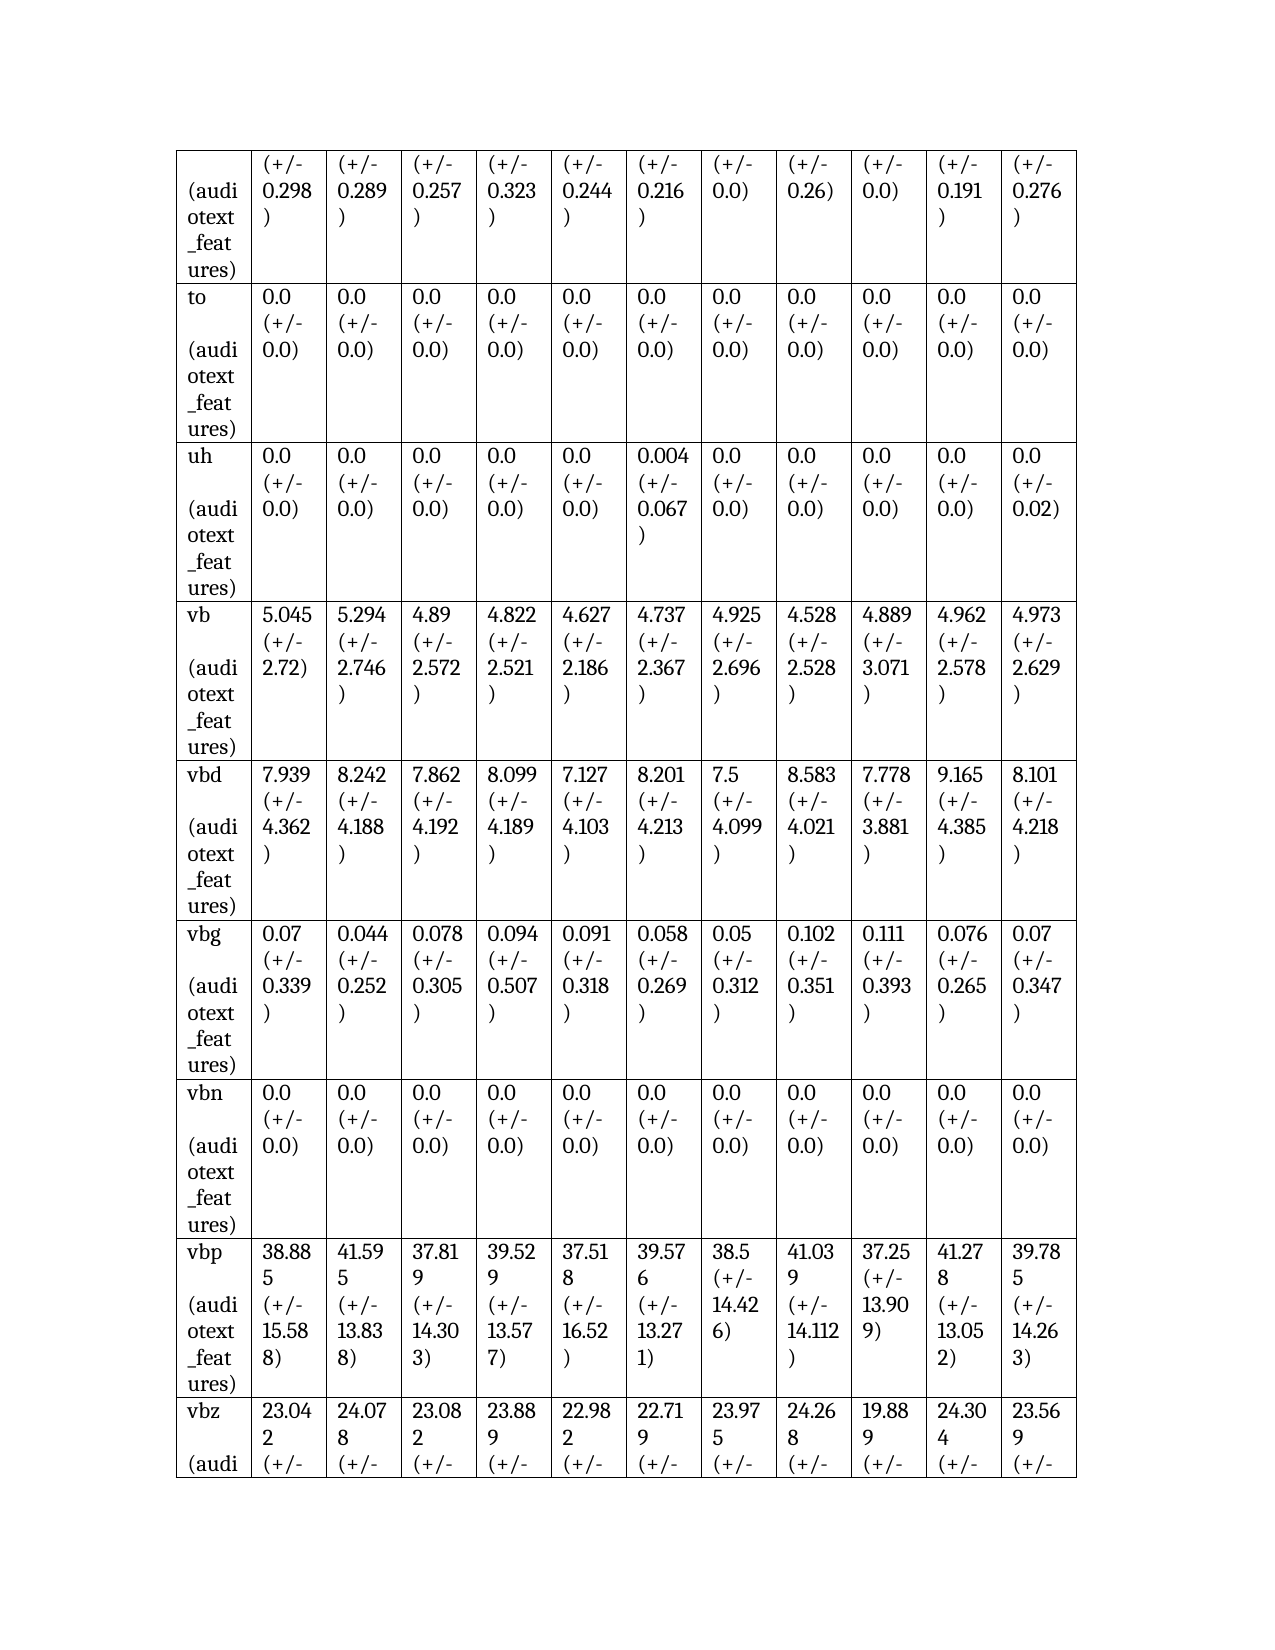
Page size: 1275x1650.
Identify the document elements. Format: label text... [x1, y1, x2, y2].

table_cell 0.111 (+/- 0.393) [852, 921, 926, 1079]
table_cell 4.627 (+/- 2.186) [552, 602, 626, 760]
table_cell 22.982 (+/- 10.19) [552, 1398, 626, 1477]
table_cell 0.0 (+/- 0.0) [702, 443, 776, 601]
table_cell 19.889 (+/- 7.834) [852, 1398, 926, 1477]
table_cell 4.528 (+/- 2.528) [777, 602, 851, 760]
table_cell to (audiotext_features) [177, 284, 251, 442]
table_cell 0.0 (+/- 0.0) [852, 284, 926, 442]
table_cell 37.25 (+/- 13.909) [852, 1239, 926, 1397]
table_cell 23.889 (+/- 8.925) [477, 1398, 551, 1477]
table_cell 23.975 (+/- 8.719) [702, 1398, 776, 1477]
table_cell 0.0 (+/- 0.0) [927, 443, 1001, 601]
table_cell 8.201 (+/- 4.213) [627, 761, 701, 919]
table_cell 0.0 (+/- 0.0) [402, 1080, 476, 1238]
table_cell 0.07 (+/- 0.339) [252, 921, 326, 1079]
table_cell 0.0 (+/- 0.0) [702, 284, 776, 442]
table_cell 24.304 (+/- 8.451) [927, 1398, 1001, 1477]
table_cell uh (audiotext_features) [177, 443, 251, 601]
table_cell 0.0 (+/- 0.0) [552, 443, 626, 601]
table_cell 0.074 (+/- 0.276) [1002, 151, 1076, 283]
table_cell 4.822 (+/- 2.521) [477, 602, 551, 760]
table_cell 38.885 (+/- 15.588) [252, 1239, 326, 1397]
table_cell 0.076 (+/- 0.265) [927, 921, 1001, 1079]
table_cell 0.0 (+/- 0.0) [702, 151, 776, 283]
table_cell 0.0 (+/- 0.0) [927, 284, 1001, 442]
table_cell 41.278 (+/- 13.052) [927, 1239, 1001, 1397]
table_cell 7.862 (+/- 4.192) [402, 761, 476, 919]
table_cell 7.5 (+/- 4.099) [702, 761, 776, 919]
table_cell 4.889 (+/- 3.071) [852, 602, 926, 760]
table_cell 24.078 (+/- 8.853) [327, 1398, 401, 1477]
table_cell 0.0 (+/- 0.0) [1002, 284, 1076, 442]
table_cell 39.785 (+/- 14.263) [1002, 1239, 1076, 1397]
table_cell 0.0 (+/- 0.0) [777, 443, 851, 601]
table_cell 8.583 (+/- 4.021) [777, 761, 851, 919]
table_cell 0.07 (+/- 0.347) [1002, 921, 1076, 1079]
table_cell 0.078 (+/- 0.298) [252, 151, 326, 283]
table_cell 0.0 (+/- 0.0) [252, 443, 326, 601]
table_cell 0.0 (+/- 0.0) [402, 284, 476, 442]
table_cell 0.0 (+/- 0.0) [252, 284, 326, 442]
table_cell 0.0 (+/- 0.0) [852, 151, 926, 283]
table_cell 0.049 (+/- 0.216) [627, 151, 701, 283]
table_cell 0.0 (+/- 0.0) [552, 284, 626, 442]
table_cell 0.055 (+/- 0.26) [777, 151, 851, 283]
table_cell 8.099 (+/- 4.189) [477, 761, 551, 919]
table_cell 4.737 (+/- 2.367) [627, 602, 701, 760]
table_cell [177, 1398, 251, 1477]
table_cell 38.5 (+/- 14.426) [702, 1239, 776, 1397]
table_cell 4.89 (+/- 2.572) [402, 602, 476, 760]
table_cell 24.268 (+/- 9.494) [777, 1398, 851, 1477]
table_cell 0.0 (+/- 0.0) [627, 1080, 701, 1238]
table_cell 7.778 (+/- 3.881) [852, 761, 926, 919]
table_cell 0.0 (+/- 0.0) [627, 284, 701, 442]
table_cell 0.0 (+/- 0.0) [777, 284, 851, 442]
table_cell 23.569 (+/- 9.132) [1002, 1398, 1076, 1477]
table_cell 0.0 (+/- 0.0) [327, 1080, 401, 1238]
table_cell 8.242 (+/- 4.188) [327, 761, 401, 919]
table_cell 0.0 (+/- 0.0) [477, 443, 551, 601]
table_cell 9.165 (+/- 4.385) [927, 761, 1001, 919]
table_cell vb (audiotext_features) [177, 602, 251, 760]
table_cell 0.0 (+/- 0.0) [327, 443, 401, 601]
table_cell 23.042 (+/- 9.731) [252, 1398, 326, 1477]
table_cell 7.939 (+/- 4.362) [252, 761, 326, 919]
table_cell 0.0 (+/- 0.0) [327, 284, 401, 442]
table_cell 0.071 (+/- 0.257) [402, 151, 476, 283]
table_cell 0.0 (+/- 0.0) [852, 1080, 926, 1238]
table_cell 5.294 (+/- 2.746) [327, 602, 401, 760]
table_cell 5.045 (+/- 2.72) [252, 602, 326, 760]
table_cell 0.096 (+/- 0.323) [477, 151, 551, 283]
table_cell 22.719 (+/- 8.333) [627, 1398, 701, 1477]
table_cell vbp (audiotext_features) [177, 1239, 251, 1397]
table_cell 0.102 (+/- 0.351) [777, 921, 851, 1079]
table_cell 0.064 (+/- 0.244) [552, 151, 626, 283]
table_cell 8.101 (+/- 4.218) [1002, 761, 1076, 919]
table_cell 0.0 (+/- 0.0) [777, 1080, 851, 1238]
table_cell 39.576 (+/- 13.271) [627, 1239, 701, 1397]
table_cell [177, 151, 251, 283]
table_cell 0.044 (+/- 0.252) [327, 921, 401, 1079]
table_cell 0.0 (+/- 0.0) [552, 1080, 626, 1238]
table_cell 0.058 (+/- 0.269) [627, 921, 701, 1079]
table_cell 37.518 (+/- 16.52) [552, 1239, 626, 1397]
table_cell 0.094 (+/- 0.507) [477, 921, 551, 1079]
table_cell 37.819 (+/- 14.303) [402, 1239, 476, 1397]
table_cell 0.004 (+/- 0.067) [627, 443, 701, 601]
table_cell 4.962 (+/- 2.578) [927, 602, 1001, 760]
table_cell 0.078 (+/- 0.305) [402, 921, 476, 1079]
table_cell 7.127 (+/- 4.103) [552, 761, 626, 919]
table_cell 0.0 (+/- 0.0) [402, 443, 476, 601]
table_cell 0.0 (+/- 0.0) [927, 1080, 1001, 1238]
table_cell 0.0 (+/- 0.02) [1002, 443, 1076, 601]
table_cell vbg (audiotext_features) [177, 921, 251, 1079]
table_cell 0.0 (+/- 0.0) [477, 1080, 551, 1238]
table_cell 39.529 (+/- 13.577) [477, 1239, 551, 1397]
table_cell 0.038 (+/- 0.191) [927, 151, 1001, 283]
table_cell 0.0 (+/- 0.0) [702, 1080, 776, 1238]
table_cell 4.925 (+/- 2.696) [702, 602, 776, 760]
table_cell vbn (audiotext_features) [177, 1080, 251, 1238]
table_cell 41.039 (+/- 14.112) [777, 1239, 851, 1397]
table_cell 0.091 (+/- 0.318) [552, 921, 626, 1079]
table_cell 0.05 (+/- 0.312) [702, 921, 776, 1079]
table_cell 4.973 (+/- 2.629) [1002, 602, 1076, 760]
table_cell vbd (audiotext_features) [177, 761, 251, 919]
table_cell 0.0 (+/- 0.0) [477, 284, 551, 442]
table_cell 0.0 (+/- 0.0) [852, 443, 926, 601]
table_cell 41.595 (+/- 13.838) [327, 1239, 401, 1397]
table_cell 0.088 (+/- 0.289) [327, 151, 401, 283]
table_cell 0.0 (+/- 0.0) [252, 1080, 326, 1238]
table_cell 0.0 (+/- 0.0) [1002, 1080, 1076, 1238]
table_cell 23.082 (+/- 9.351) [402, 1398, 476, 1477]
